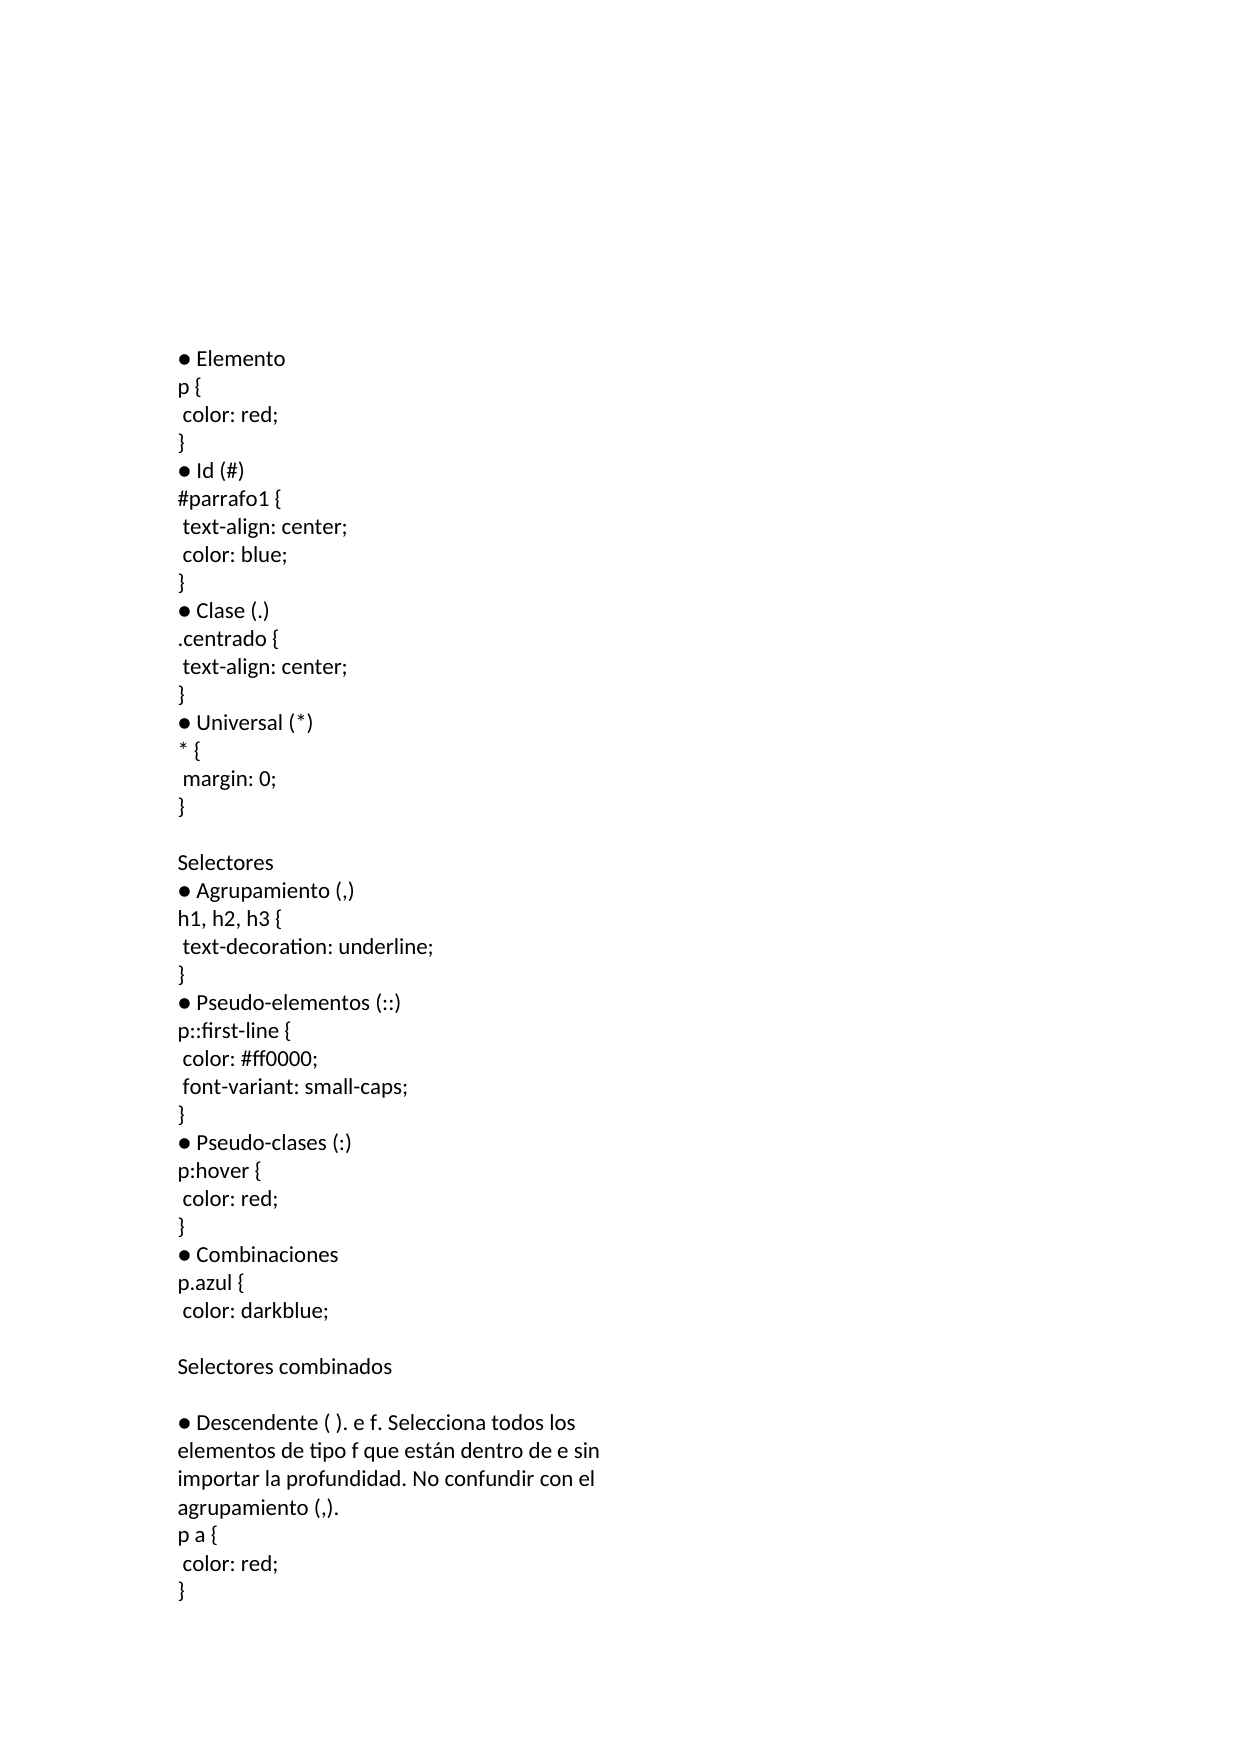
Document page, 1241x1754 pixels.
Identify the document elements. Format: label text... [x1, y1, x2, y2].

text color: blue; [177, 540, 1063, 568]
text text-align: center; [177, 512, 1063, 540]
text agrupamiento (,). [177, 1493, 1063, 1521]
text * { [177, 736, 1063, 764]
text } [177, 428, 1063, 456]
text h1, h2, h3 { [177, 904, 1063, 932]
text ● Id (#) [177, 456, 1063, 484]
text importar la profundidad. No confundir con el [177, 1464, 1063, 1493]
text color: red; [177, 1549, 1063, 1577]
text p a { [177, 1521, 1063, 1549]
text p.azul { [177, 1268, 1063, 1296]
text elementos de tipo f que están dentro de e sin [177, 1437, 1063, 1464]
text font-variant: small-caps; [177, 1072, 1063, 1100]
text color: darkblue; [177, 1296, 1063, 1352]
text ● Pseudo-clases (:) [177, 1128, 1063, 1156]
text } [177, 1212, 1063, 1240]
text p:hover { [177, 1156, 1063, 1184]
text text-align: center; [177, 652, 1063, 680]
text color: red; [177, 400, 1063, 428]
text margin: 0; [177, 764, 1063, 792]
text text-decoration: underline; [177, 932, 1063, 960]
text } [177, 960, 1063, 988]
text .centrado { [177, 624, 1063, 652]
text } [177, 1100, 1063, 1128]
text } [177, 792, 1063, 820]
text ● Elemento [177, 344, 1063, 372]
text p { [177, 372, 1063, 400]
text ● Combinaciones [177, 1240, 1063, 1268]
text ● Descendente ( ). e f. Selecciona todos los [177, 1408, 1063, 1437]
text } [177, 680, 1063, 708]
text ● Clase (.) [177, 596, 1063, 624]
text color: #ff0000; [177, 1044, 1063, 1072]
text #parrafo1 { [177, 484, 1063, 512]
text } [177, 568, 1063, 596]
text ● Universal (*) [177, 708, 1063, 736]
text ● Agrupamiento (,) [177, 876, 1063, 904]
text p::first-line { [177, 1016, 1063, 1044]
text Selectores combinados [177, 1352, 1063, 1381]
text color: red; [177, 1184, 1063, 1212]
text Selectores [177, 848, 1063, 876]
text ● Pseudo-elementos (::) [177, 988, 1063, 1016]
text } [177, 1577, 1063, 1605]
